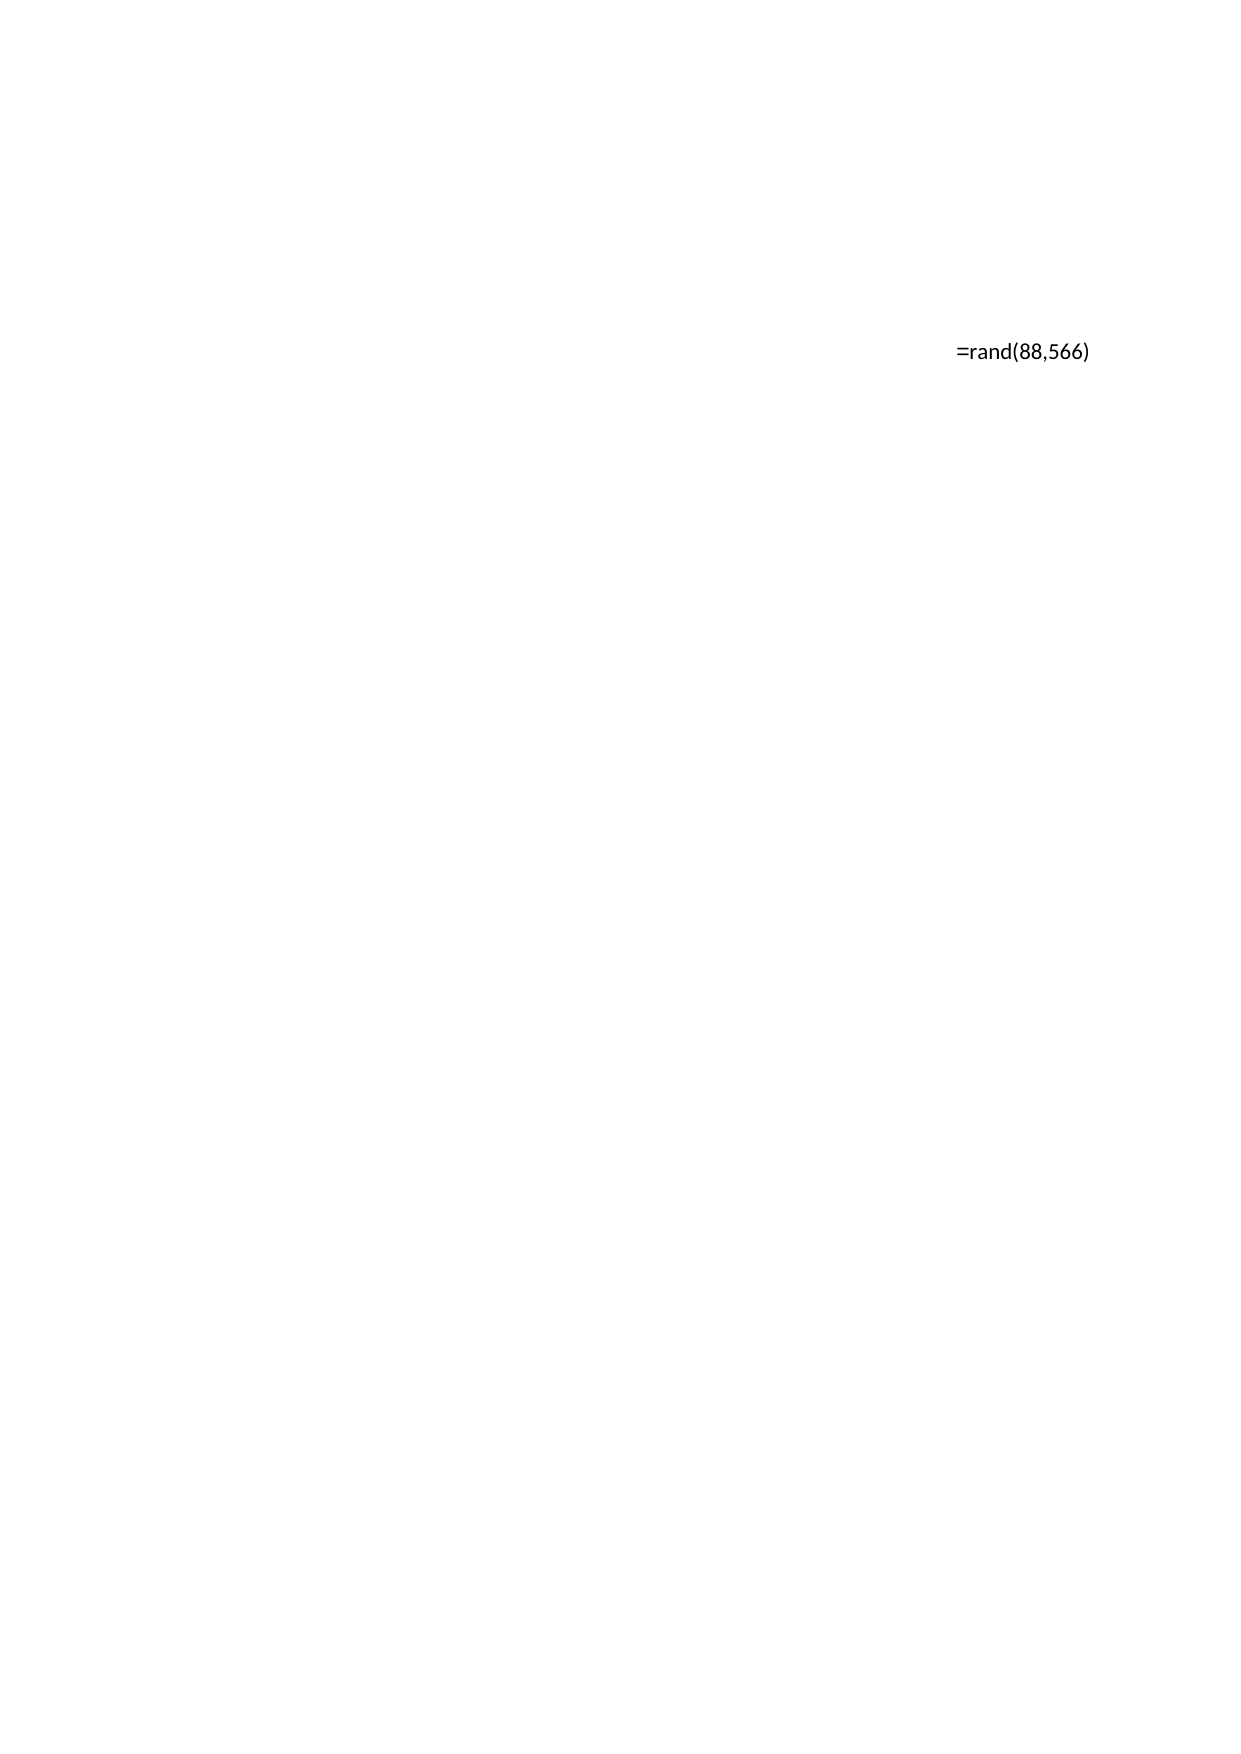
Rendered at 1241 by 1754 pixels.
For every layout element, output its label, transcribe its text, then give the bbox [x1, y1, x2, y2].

text rand(88,566)= [150, 337, 1090, 366]
